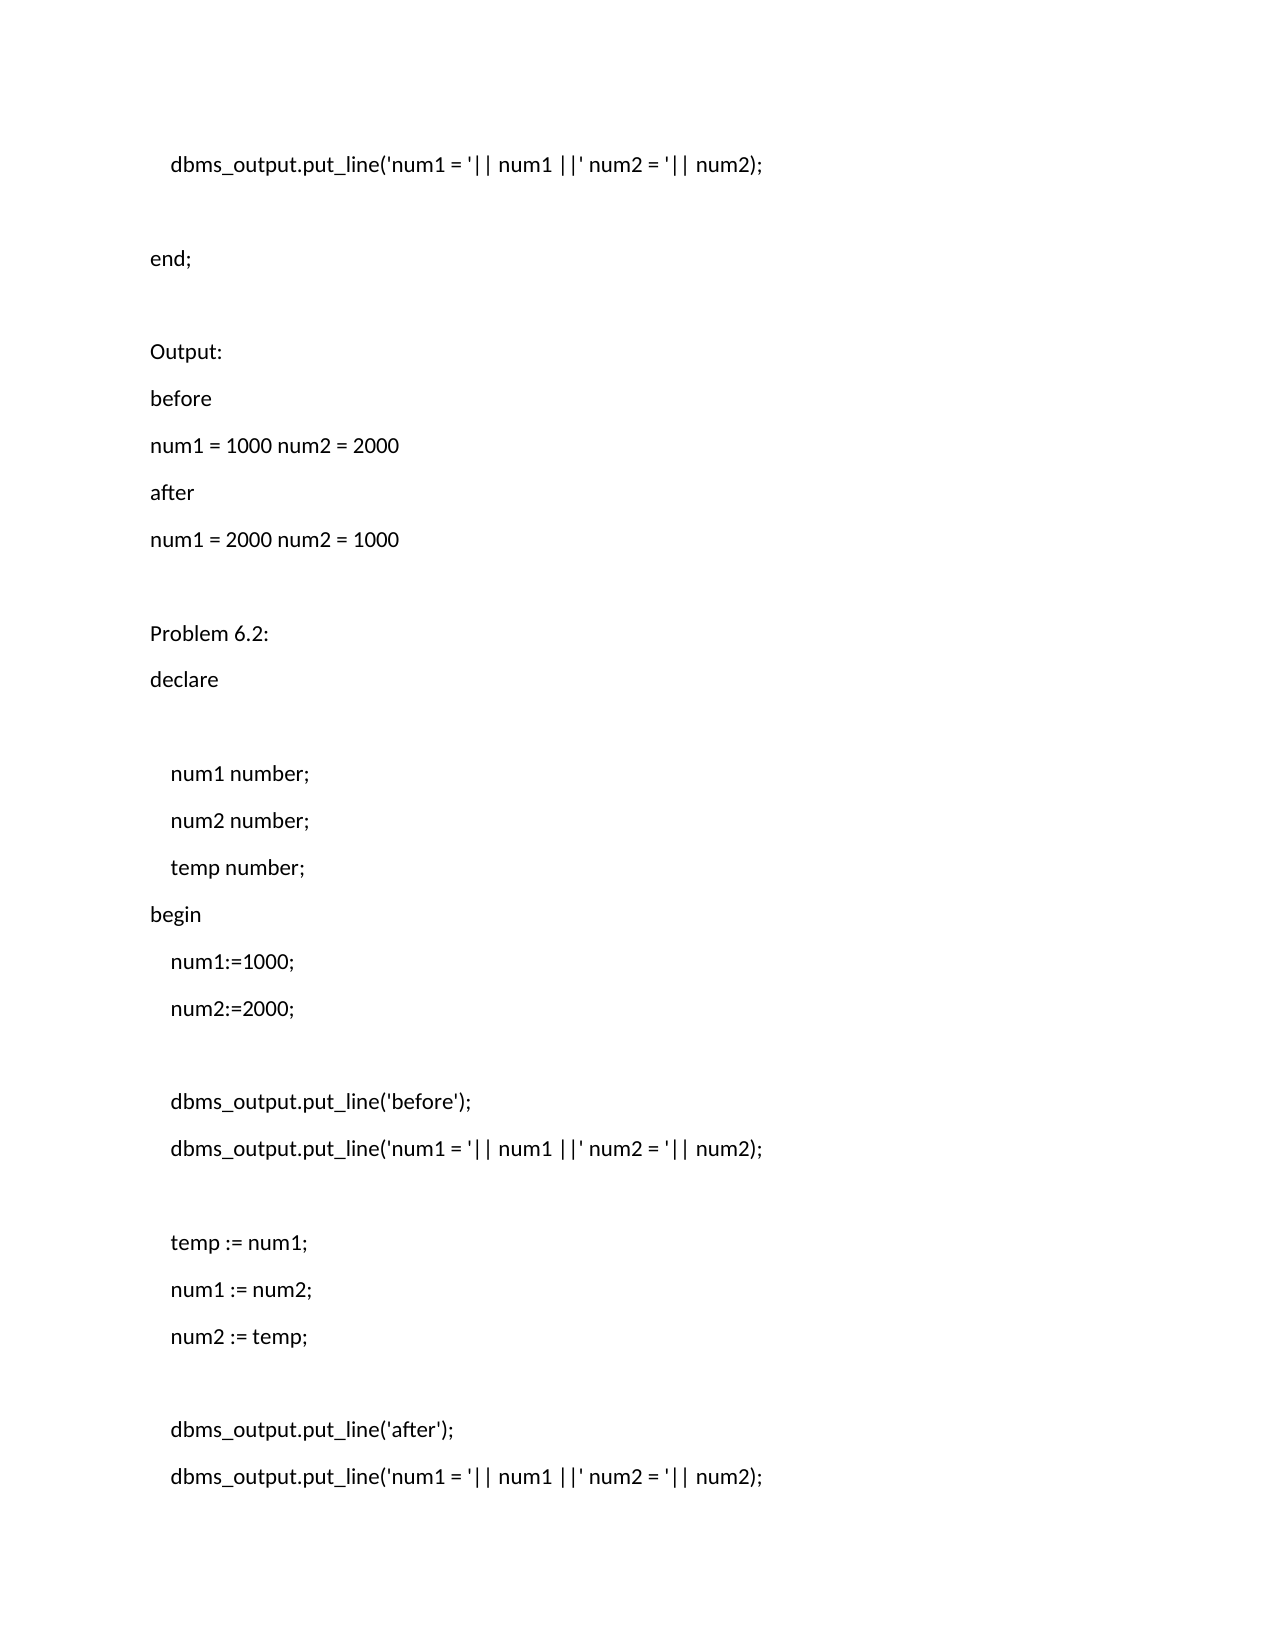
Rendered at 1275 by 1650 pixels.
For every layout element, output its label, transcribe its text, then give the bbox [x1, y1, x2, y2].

text num1 = 2000 num2 = 1000 [150, 525, 1125, 553]
text end; [150, 244, 1125, 272]
text declare [150, 666, 1125, 694]
text Output: [150, 337, 1125, 366]
text dbms_output.put_line('num1 = '|| num1 ||' num2 = '|| num2); [150, 1462, 1125, 1491]
text begin [150, 900, 1125, 928]
text Problem 6.2: [150, 619, 1125, 647]
text dbms_output.put_line('num1 = '|| num1 ||' num2 = '|| num2); [150, 1134, 1125, 1162]
text dbms_output.put_line('after'); [150, 1416, 1125, 1444]
text temp := num1; [150, 1228, 1125, 1256]
text num2:=2000; [150, 994, 1125, 1022]
text num1 = 1000 num2 = 2000 [150, 431, 1125, 459]
text num2 number; [150, 806, 1125, 834]
text temp number; [150, 853, 1125, 881]
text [150, 150, 1125, 178]
text num1:=1000; [150, 947, 1125, 975]
text dbms_output.put_line('before'); [150, 1087, 1125, 1116]
text num2 := temp; [150, 1322, 1125, 1350]
text num1 number; [150, 759, 1125, 787]
text num1 := num2; [150, 1275, 1125, 1303]
text before [150, 384, 1125, 412]
text after [150, 478, 1125, 506]
